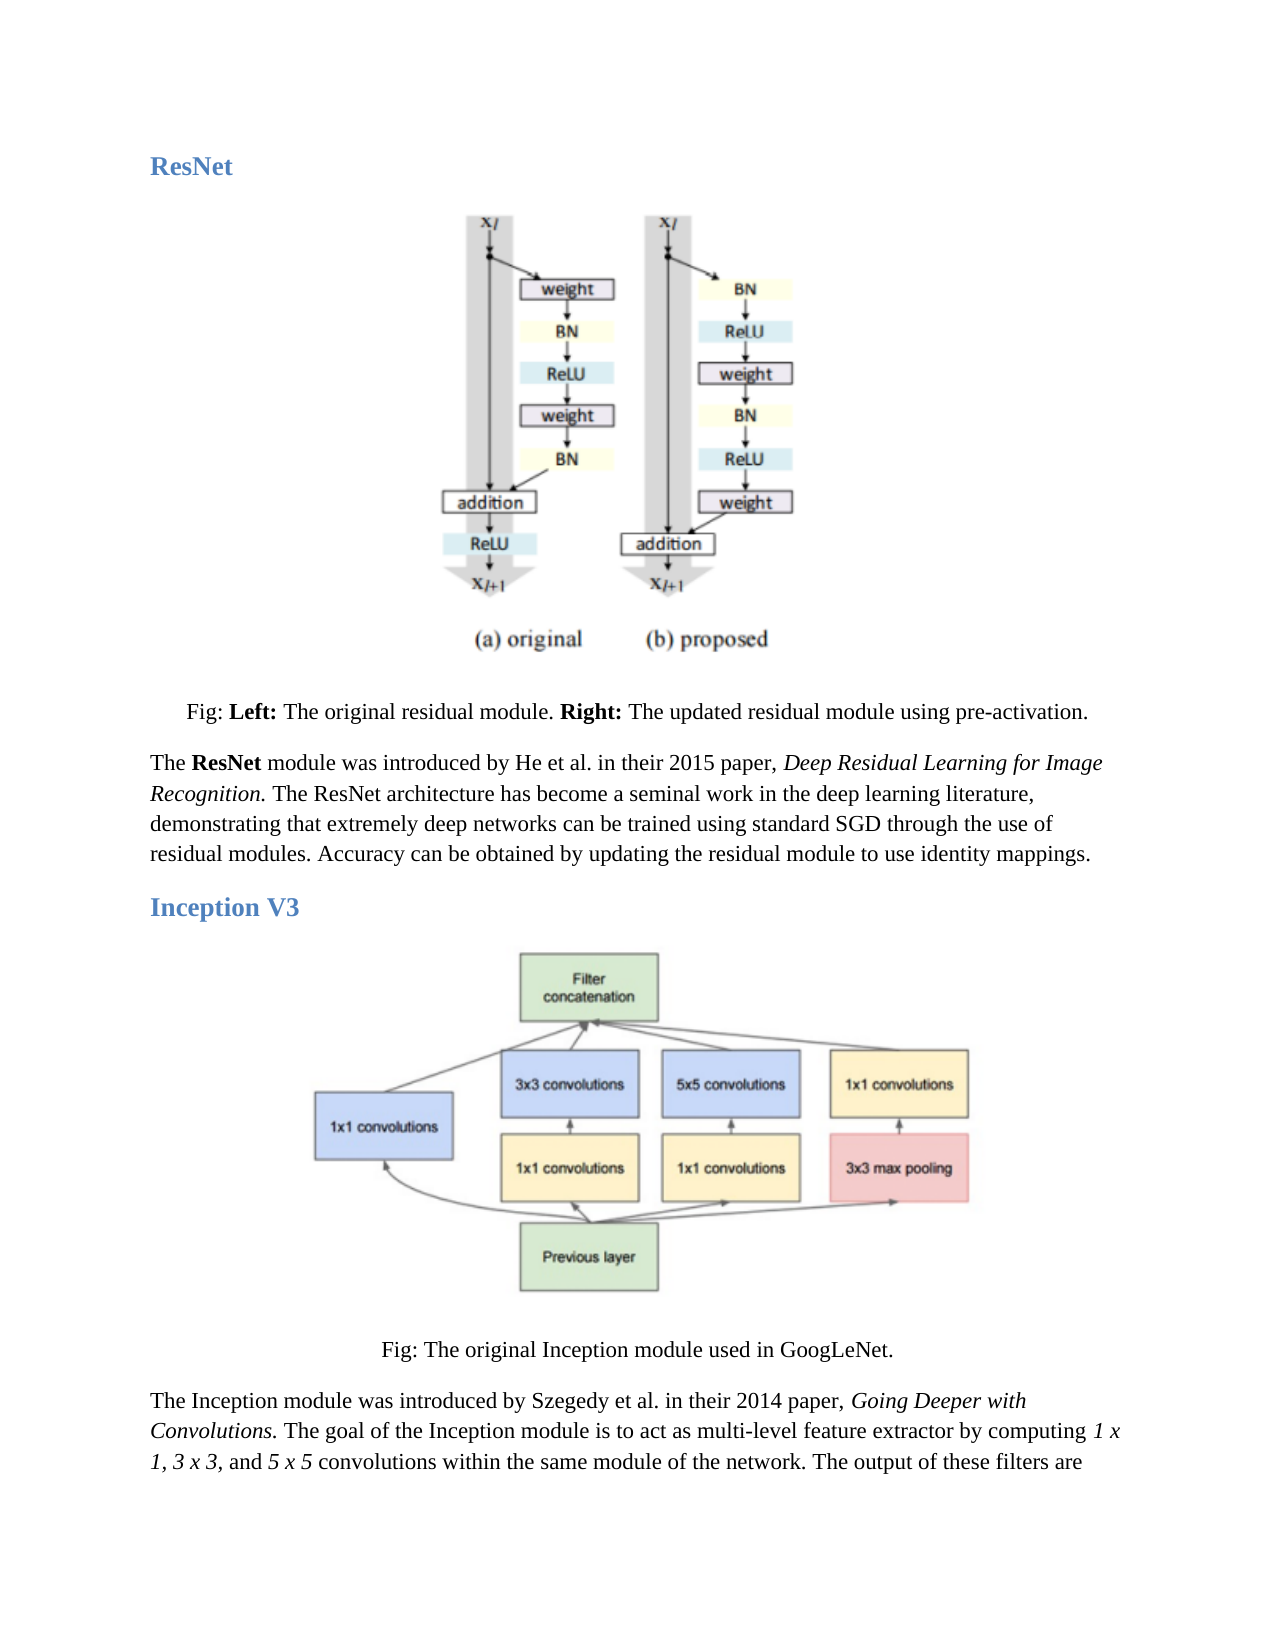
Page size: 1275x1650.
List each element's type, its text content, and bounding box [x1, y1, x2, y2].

picture [427, 185, 848, 674]
text Fig: The original Inception module used in GoogLeNet. [150, 1336, 1125, 1363]
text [150, 1387, 1125, 1474]
picture [268, 926, 1007, 1312]
text Fig: Left: The original residual module. Right: The updated residual module using pre-activation. [150, 698, 1125, 725]
subtitle ResNet [150, 150, 1125, 181]
subtitle Inception V3 [150, 891, 1125, 922]
text The ResNet module was introduced by He et al. in their 2015 paper, Deep Residual Learning for Image Recognition. The ResNet architecture has become a seminal work in the deep learning literature, demonstrating that extremely deep networks can be trained using standard SGD through the use of residual modules. Accuracy can be obtained by updating the residual module to use identity mappings. [150, 749, 1125, 866]
